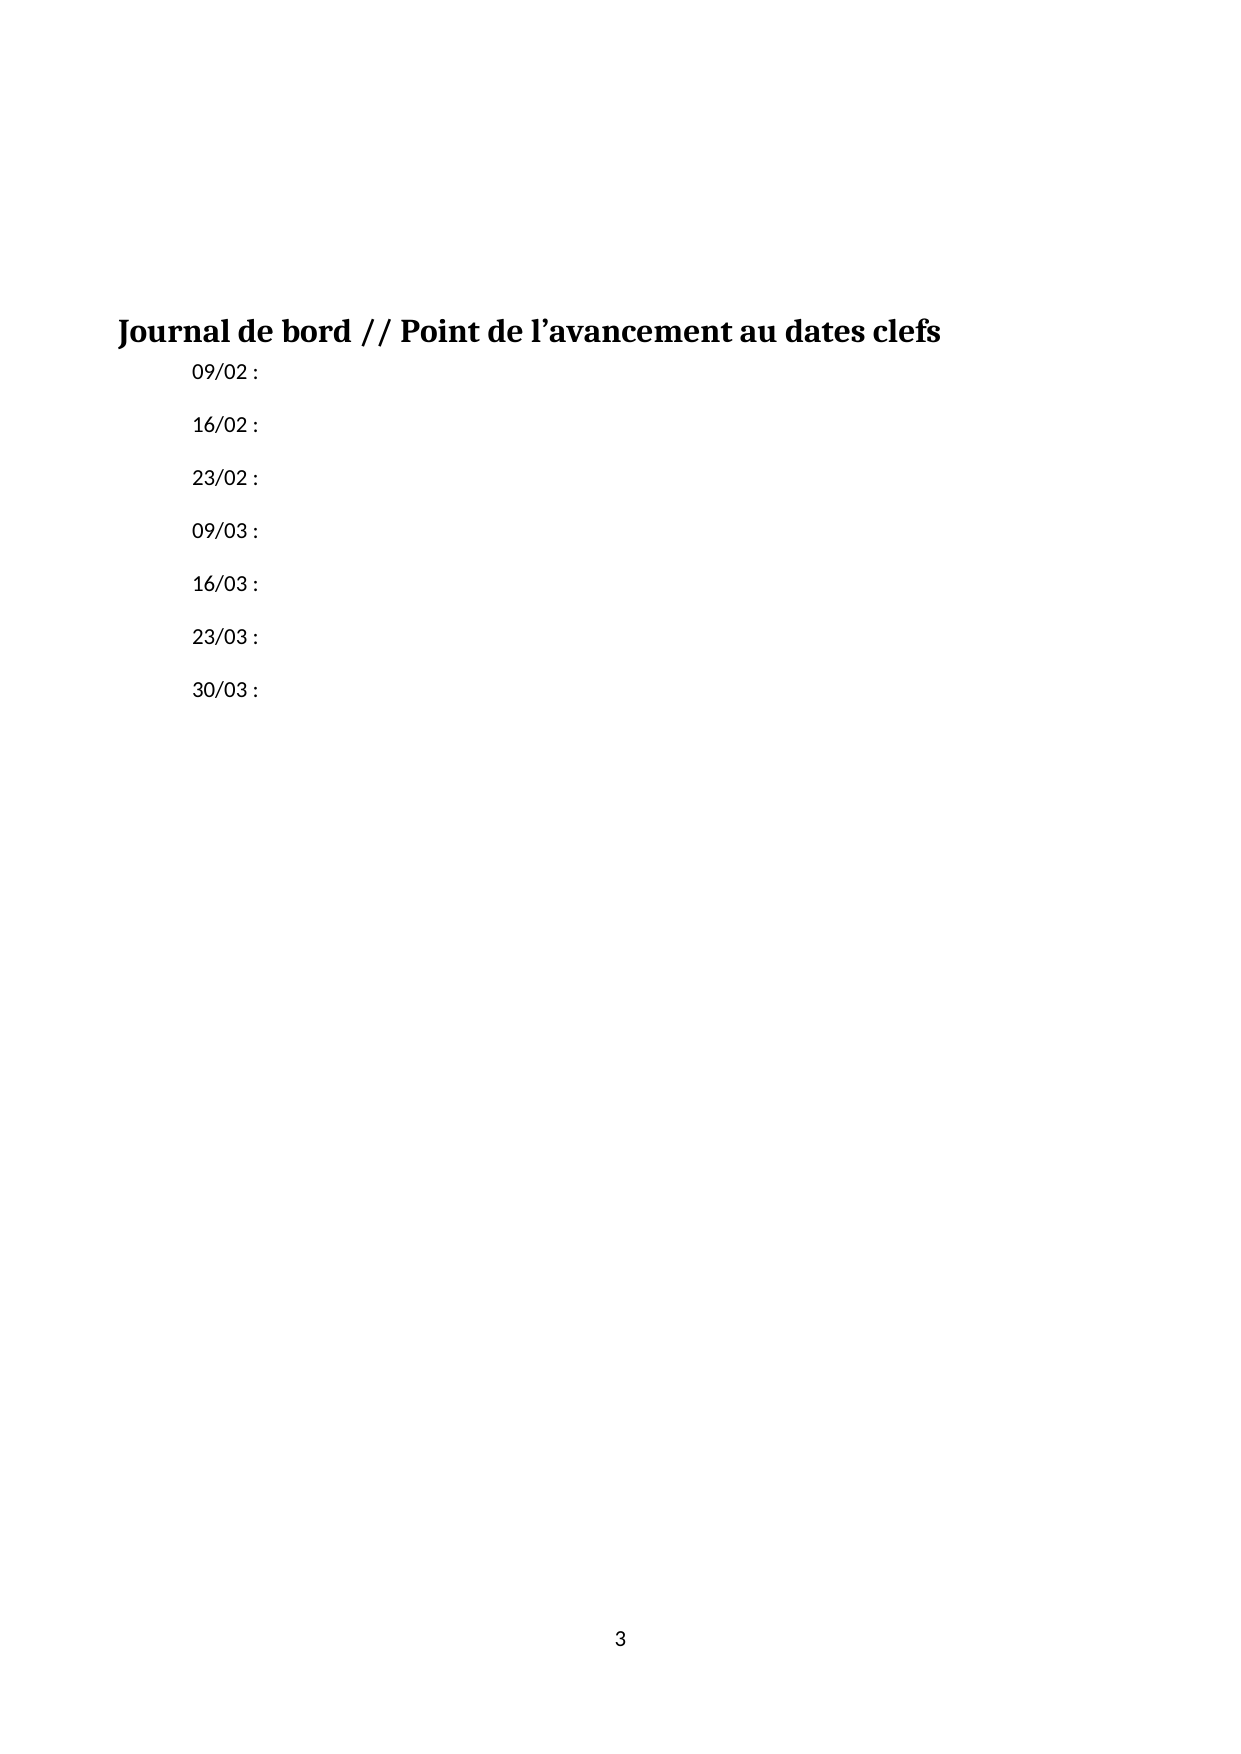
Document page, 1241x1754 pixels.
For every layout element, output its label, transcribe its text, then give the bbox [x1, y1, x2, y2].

text 23/02 : [118, 463, 1122, 491]
text 09/02 : [118, 357, 1122, 385]
text 16/03 : [118, 569, 1122, 597]
text 30/03 : [118, 675, 1122, 703]
text 23/03 : [118, 622, 1122, 650]
subtitle Journal de bord // Point de l’avancement au dates clefs [118, 313, 1122, 351]
text 16/02 : [118, 410, 1122, 438]
text 09/03 : [118, 516, 1122, 544]
